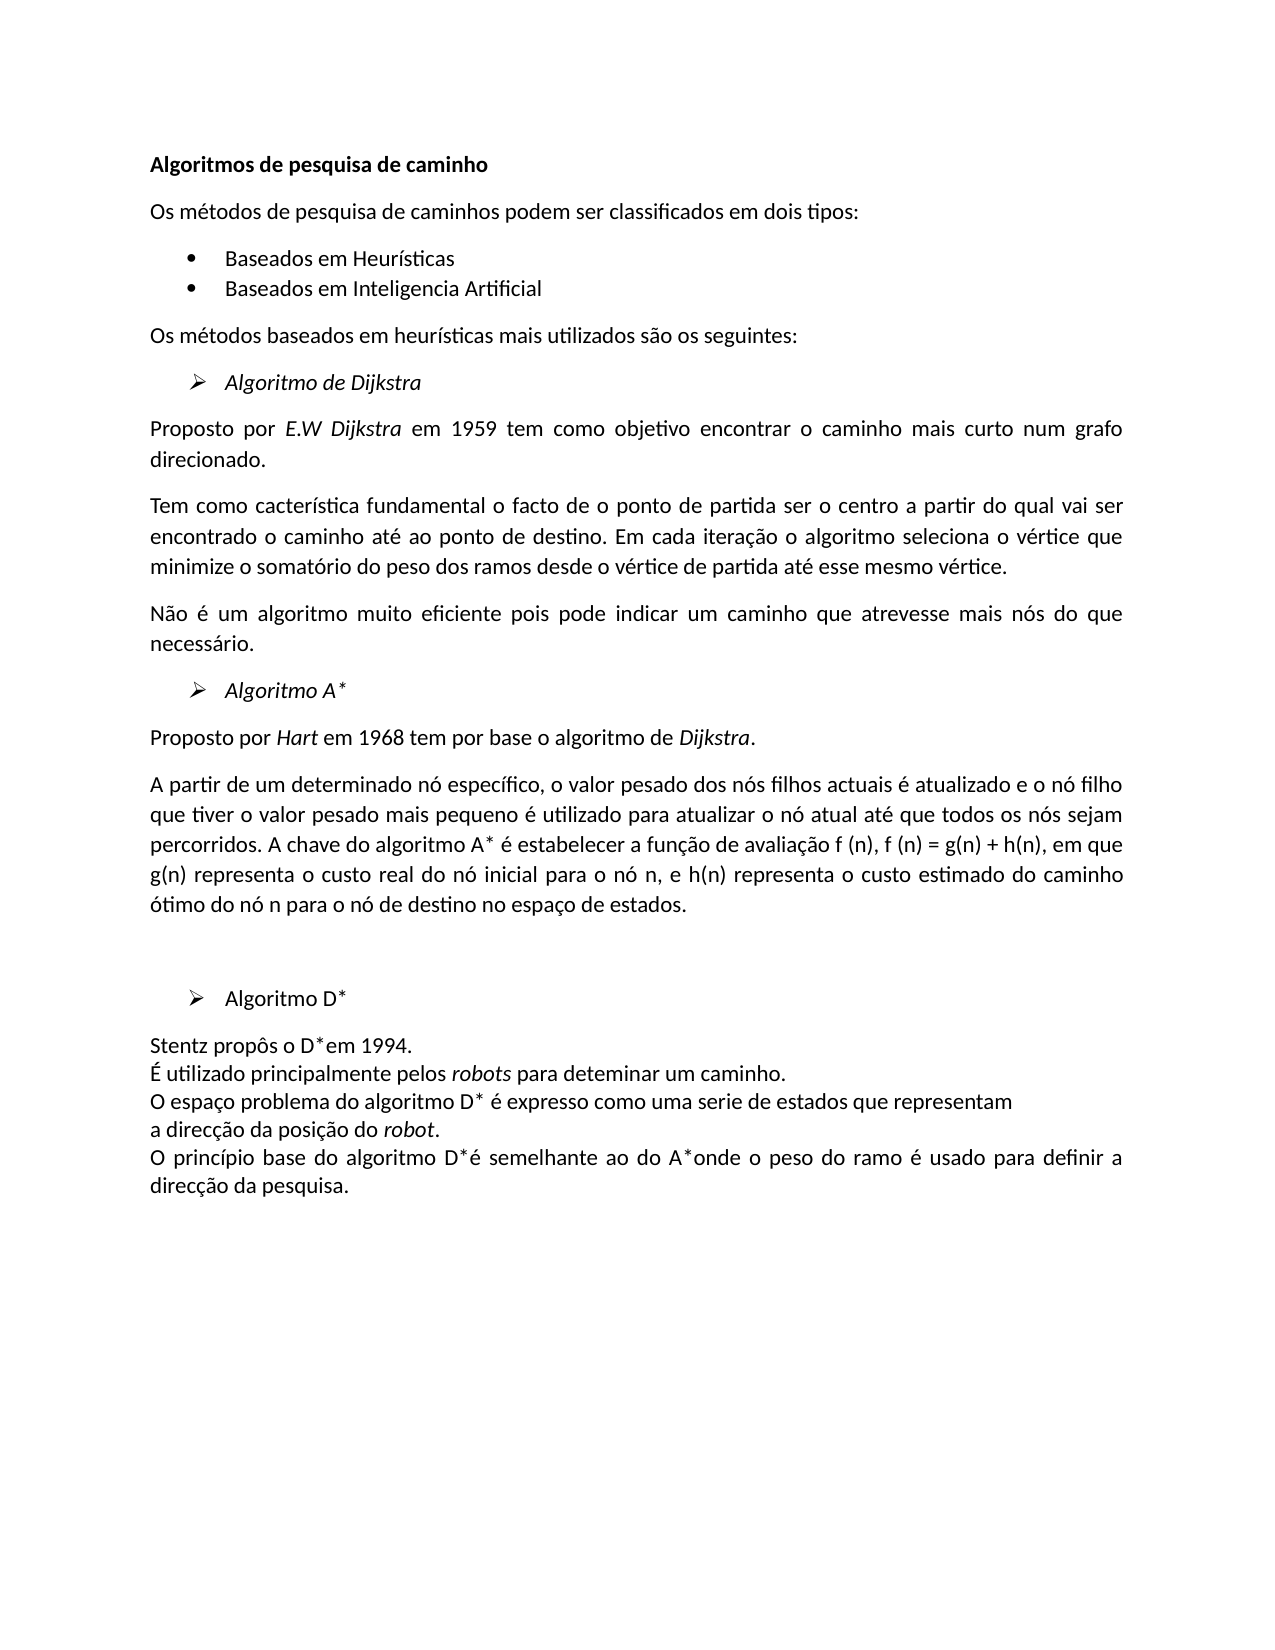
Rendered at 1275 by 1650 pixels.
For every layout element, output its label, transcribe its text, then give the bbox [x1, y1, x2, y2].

list Algoritmo D* [187, 984, 1125, 1012]
list Algoritmo A* [187, 676, 1125, 704]
text a direcção da posição do robot. [150, 1115, 1125, 1143]
text Não é um algoritmo muito eficiente pois pode indicar um caminho que atrevesse mais nós do que necessário. [150, 599, 1125, 657]
text Algoritmos de pesquisa de caminho [150, 150, 1125, 178]
text A partir de um determinado nó específico, o valor pesado dos nós filhos actuais é atualizado e o nó filho que tiver o valor pesado mais pequeno é utilizado para atualizar o nó atual até que todos os nós sejam percorridos. A chave do algoritmo A* é estabelecer a função de avaliação f (n), f (n) = g(n) + h(n), em que g(n) representa o custo real do nó inicial para o nó n, e h(n) representa o custo estimado do caminho ótimo do nó n para o nó de destino no espaço de estados. [150, 770, 1125, 919]
text Proposto por E.W Dijkstra em 1959 tem como objetivo encontrar o caminho mais curto num grafo direcionado. [150, 414, 1125, 473]
text É utilizado principalmente pelos robots para deteminar um caminho. [150, 1059, 1125, 1087]
text Os métodos baseados em heurísticas mais utilizados são os seguintes: [150, 321, 1125, 349]
list Algoritmo de Dijkstra [187, 368, 1125, 396]
text Stentz propôs o D*em 1994. [150, 1031, 1125, 1059]
text O princípio base do algoritmo D*é semelhante ao do A*onde o peso do ramo é usado para definir a direcção da pesquisa. [150, 1143, 1125, 1199]
text Tem como cacterística fundamental o facto de o ponto de partida ser o centro a partir do qual vai ser encontrado o caminho até ao ponto de destino. Em cada iteração o algoritmo seleciona o vértice que minimize o somatório do peso dos ramos desde o vértice de partida até esse mesmo vértice. [150, 492, 1125, 580]
text O espaço problema do algoritmo D* é expresso como uma serie de estados que representam [150, 1087, 1125, 1115]
list Baseados em Inteligencia Artificial [187, 274, 1125, 302]
list Baseados em Heurísticas [187, 244, 1125, 272]
text Os métodos de pesquisa de caminhos podem ser classificados em dois tipos: [150, 197, 1125, 225]
text Proposto por Hart em 1968 tem por base o algoritmo de Dijkstra. [150, 723, 1125, 751]
